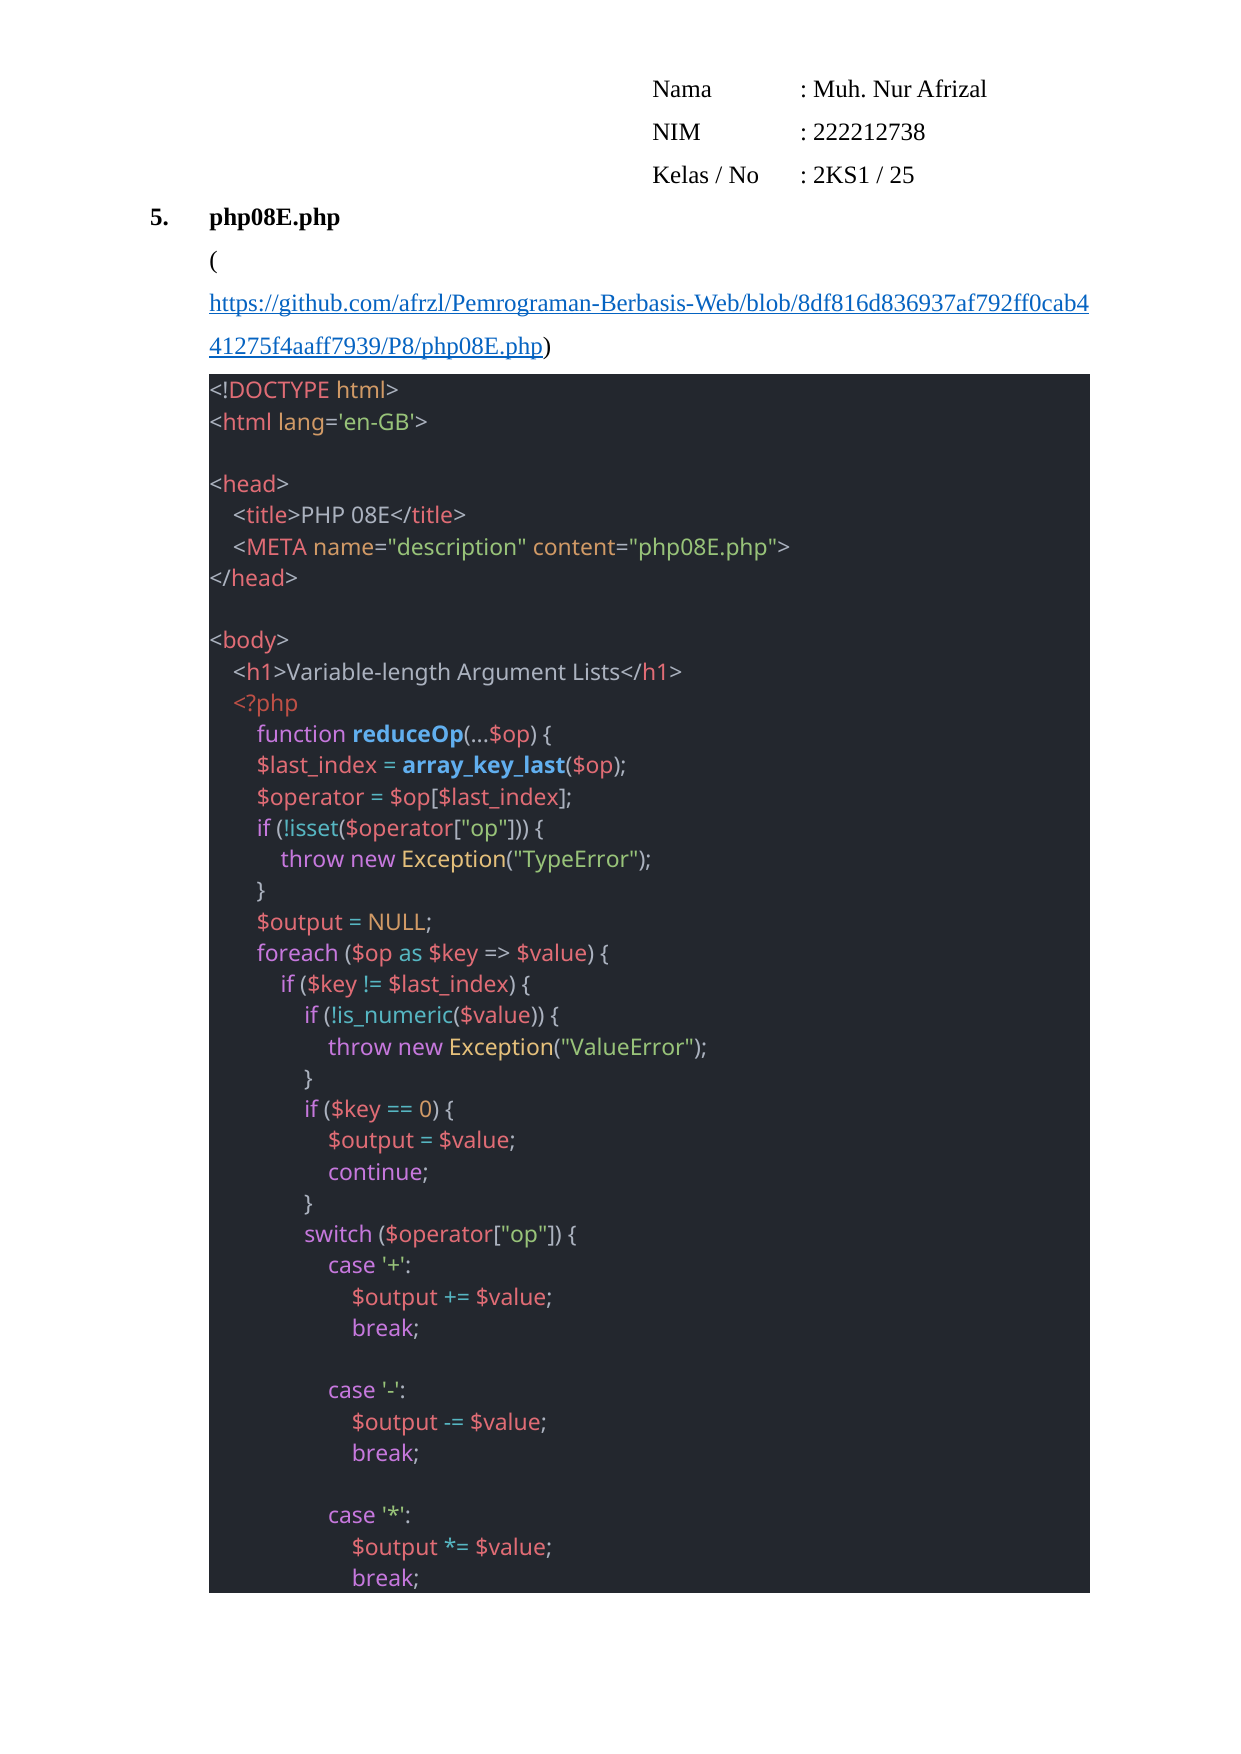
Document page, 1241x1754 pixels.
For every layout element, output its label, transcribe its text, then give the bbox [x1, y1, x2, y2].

text <body> [209, 624, 1090, 656]
text throw new Exception("ValueError"); [209, 1031, 1090, 1062]
text if (!isset($operator["op"])) { [209, 812, 1090, 843]
text $output *= $value; [209, 1531, 1090, 1562]
text $operator = $op[$last_index]; [209, 781, 1090, 812]
text continue; [209, 1156, 1090, 1187]
text throw new Exception("TypeError"); [209, 843, 1090, 874]
text if (!is_numeric($value)) { [209, 999, 1090, 1031]
text break; [209, 1437, 1090, 1468]
text <?php [209, 687, 1090, 718]
text case '*': [209, 1499, 1090, 1531]
text break; [209, 1562, 1090, 1593]
text break; [209, 1312, 1090, 1343]
text } [209, 874, 1090, 906]
text <!DOCTYPE html> [209, 374, 1090, 406]
text $output += $value; [209, 1281, 1090, 1312]
text case '-': [209, 1374, 1090, 1406]
text $last_index = array_key_last($op); [209, 749, 1090, 781]
text $output = NULL; [209, 906, 1090, 937]
text <head> [209, 468, 1090, 499]
text <title>PHP 08E</title> [209, 499, 1090, 531]
text case '+': [209, 1249, 1090, 1281]
list php08E.php (https://github.com/afrzl/Pemrograman-Berbasis-Web/blob/8df816d836937af792ff0cab441275f4aaff7939/P8/php08E.php) [150, 202, 1090, 360]
text <h1>Variable-length Argument Lists</h1> [209, 656, 1090, 687]
text } [209, 1187, 1090, 1218]
text if ($key == 0) { [209, 1093, 1090, 1124]
text if ($key != $last_index) { [209, 968, 1090, 999]
text <META name="description" content="php08E.php"> [209, 531, 1090, 562]
text switch ($operator["op"]) { [209, 1218, 1090, 1249]
text foreach ($op as $key => $value) { [209, 937, 1090, 968]
text <html lang='en-GB'> [209, 406, 1090, 437]
text function reduceOp(...$op) { [209, 718, 1090, 749]
text $output = $value; [209, 1124, 1090, 1156]
text } [209, 1062, 1090, 1093]
text $output -= $value; [209, 1406, 1090, 1437]
text </head> [209, 562, 1090, 593]
